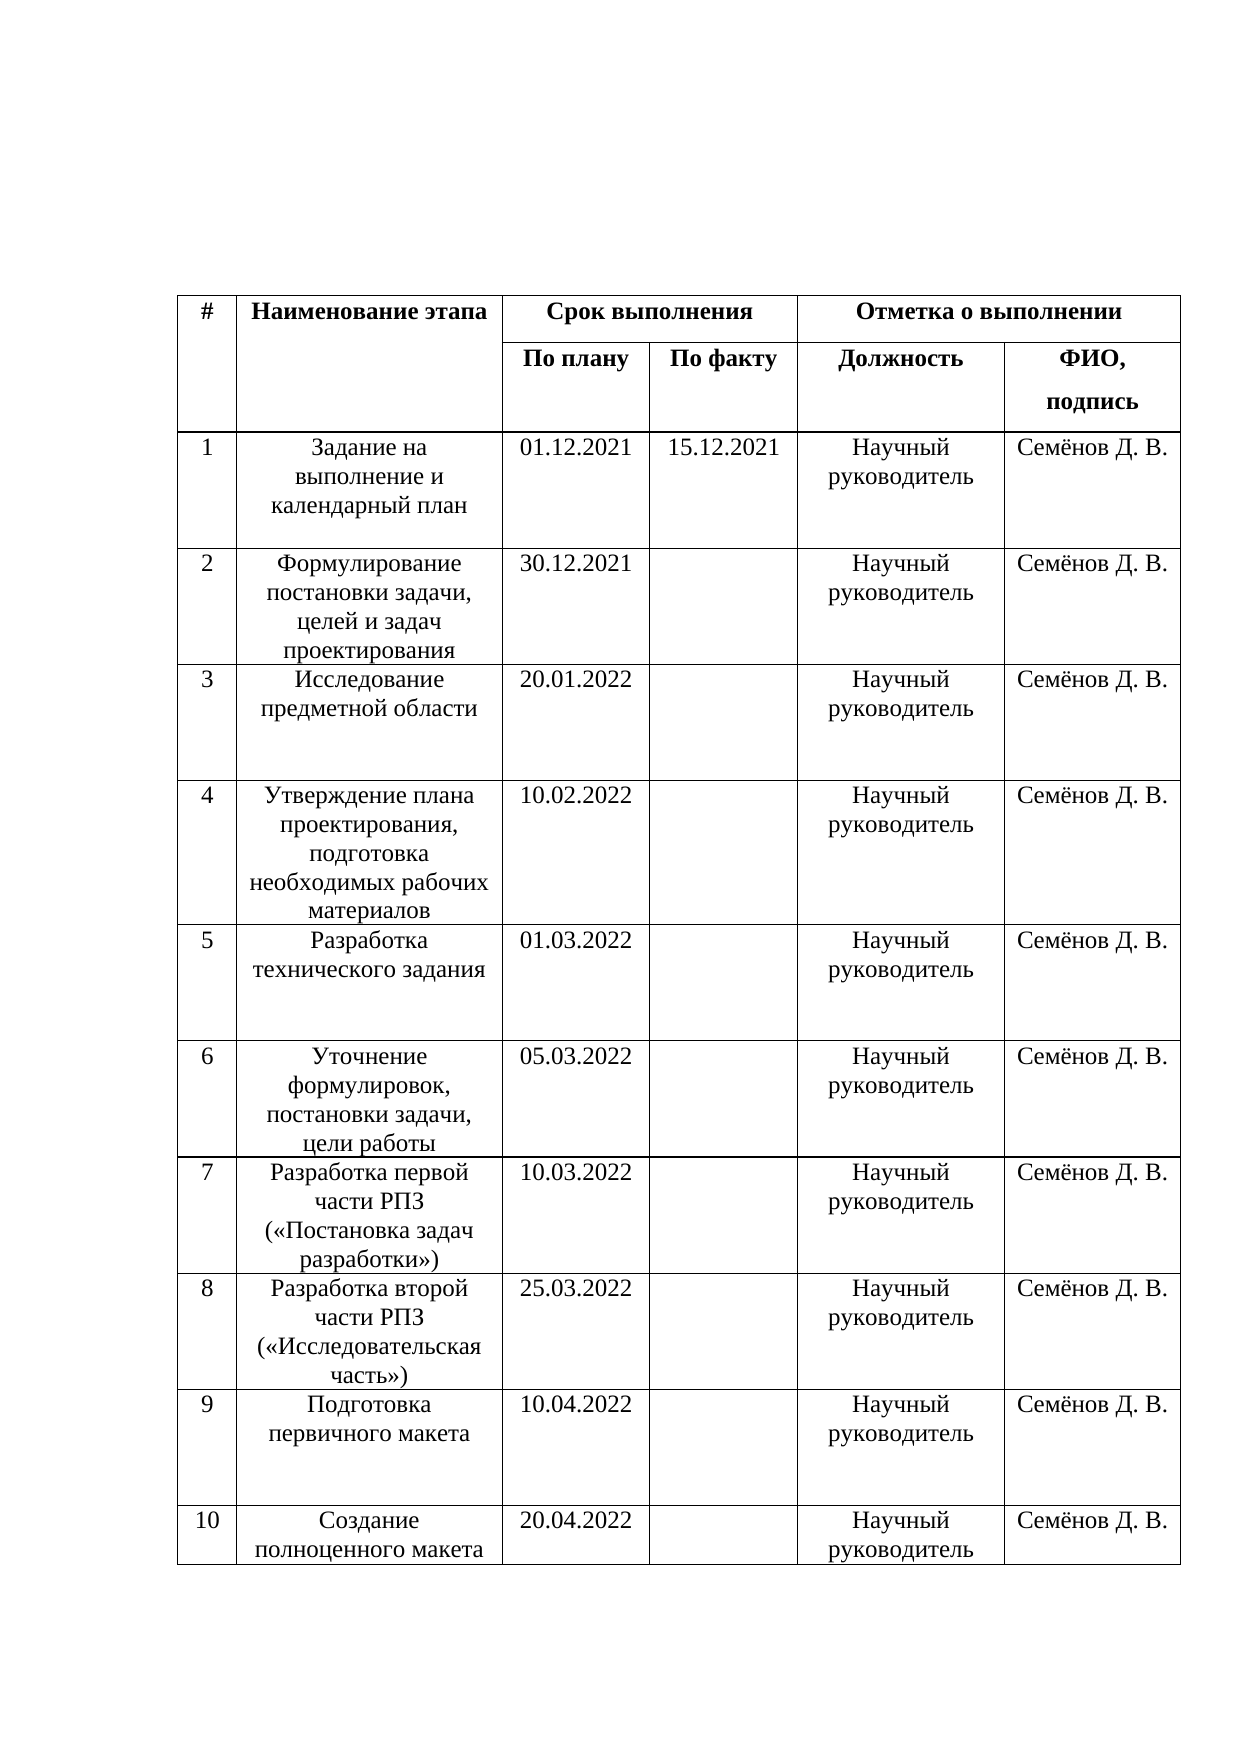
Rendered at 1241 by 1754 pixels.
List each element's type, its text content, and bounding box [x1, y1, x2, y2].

table_cell 2 [178, 549, 236, 663]
table_cell Семёнов Д. В. [1005, 925, 1180, 1040]
table_cell Формулирование постановки задачи, целей и задач проектирования [237, 549, 502, 663]
table_cell [650, 1390, 797, 1504]
table_cell 20.01.2022 [503, 665, 649, 779]
table_cell 10.04.2022 [503, 1390, 649, 1504]
table_cell 20.04.2022 [503, 1506, 649, 1563]
table_cell Создание полноценного макета [237, 1506, 502, 1563]
table_cell Уточнение формулировок, постановки задачи, цели работы [237, 1041, 502, 1156]
table_cell ФИО, подпись [1005, 343, 1180, 431]
table_cell 3 [178, 665, 236, 779]
table_cell Разработка технического задания [237, 925, 502, 1040]
table_cell [650, 1506, 797, 1563]
table_cell Научный руководитель [798, 549, 1004, 663]
table_cell 7 [178, 1158, 236, 1272]
table_cell 30.12.2021 [503, 549, 649, 663]
table_cell Разработка второй части РПЗ («Исследовательская часть») [237, 1274, 502, 1388]
table_header Отметка о выполнении [798, 296, 1180, 342]
table_cell 10.03.2022 [503, 1158, 649, 1272]
table_cell Семёнов Д. В. [1005, 549, 1180, 663]
table_cell Должность [798, 343, 1004, 431]
table_cell Научный руководитель [798, 1158, 1004, 1272]
table_cell Разработка первой части РПЗ («Постановка задач разработки») [237, 1158, 502, 1272]
table_cell Научный руководитель [798, 433, 1004, 547]
table_cell 05.03.2022 [503, 1041, 649, 1156]
table_cell Семёнов Д. В. [1005, 1390, 1180, 1504]
table_cell Научный руководитель [798, 1390, 1004, 1504]
table_cell По плану [503, 343, 649, 431]
table_cell Научный руководитель [798, 1274, 1004, 1388]
table_cell Научный руководитель [798, 1041, 1004, 1156]
table_cell Научный руководитель [798, 1506, 1004, 1563]
table_cell 10.02.2022 [503, 781, 649, 924]
table_cell Семёнов Д. В. [1005, 1274, 1180, 1388]
table_header # [178, 296, 236, 431]
table_cell Подготовка первичного макета [237, 1390, 502, 1504]
table_cell [650, 1158, 797, 1272]
table_cell Утверждение плана проектирования, подготовка необходимых рабочих материалов [237, 781, 502, 924]
table_cell Семёнов Д. В. [1005, 665, 1180, 779]
table_header Срок выполнения [503, 296, 797, 342]
table_cell Семёнов Д. В. [1005, 1041, 1180, 1156]
table_cell [650, 925, 797, 1040]
table_cell 25.03.2022 [503, 1274, 649, 1388]
table_cell 15.12.2021 [650, 433, 797, 547]
table_cell 4 [178, 781, 236, 924]
table_cell 1 [178, 433, 236, 547]
table_cell Научный руководитель [798, 665, 1004, 779]
table_cell 6 [178, 1041, 236, 1156]
table_cell 01.12.2021 [503, 433, 649, 547]
table_cell Семёнов Д. В. [1005, 781, 1180, 924]
table_cell 8 [178, 1274, 236, 1388]
table_cell [650, 781, 797, 924]
table_cell Задание на выполнение и календарный план [237, 433, 502, 547]
table_cell Семёнов Д. В. [1005, 1506, 1180, 1563]
table_header Наименование этапа [237, 296, 502, 431]
table_cell Семёнов Д. В. [1005, 1158, 1180, 1272]
table_cell 01.03.2022 [503, 925, 649, 1040]
table_cell Научный руководитель [798, 781, 1004, 924]
table_cell Научный руководитель [798, 925, 1004, 1040]
table_cell 10 [178, 1506, 236, 1563]
table_cell По факту [650, 343, 797, 431]
table_cell 5 [178, 925, 236, 1040]
table_cell [650, 665, 797, 779]
table_cell [650, 1274, 797, 1388]
table_cell [650, 549, 797, 663]
table_cell 9 [178, 1390, 236, 1504]
table_cell Семёнов Д. В. [1005, 433, 1180, 547]
table_cell Исследование предметной области [237, 665, 502, 779]
table_cell [650, 1041, 797, 1156]
